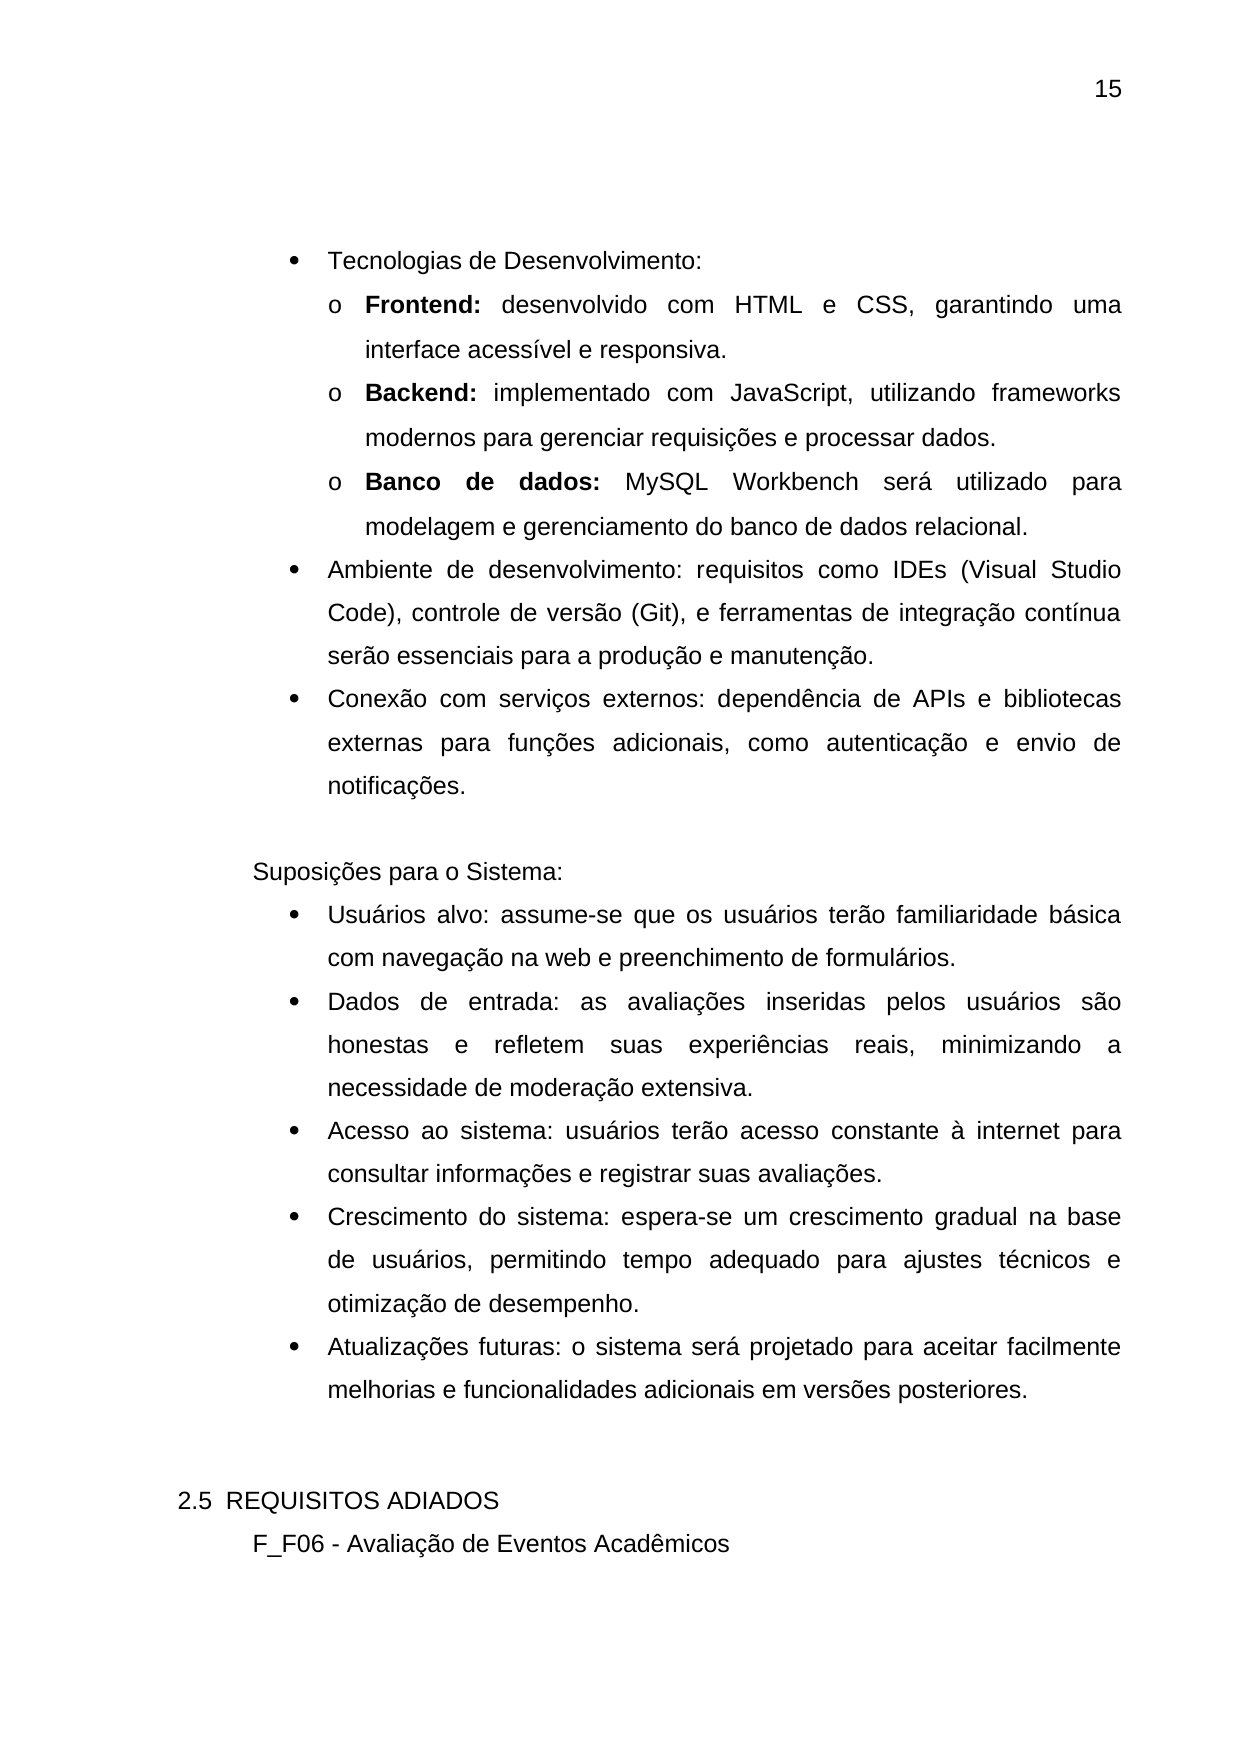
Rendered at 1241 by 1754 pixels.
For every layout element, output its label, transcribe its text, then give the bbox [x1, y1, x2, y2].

list Ambiente de desenvolvimento: requisitos como IDEs (Visual Studio Code), controle de versão (Git), e ferramentas de integração contínua serão essenciais para a produção e manutenção. [290, 555, 1122, 670]
list Acesso ao sistema: usuários terão acesso constante à internet para consultar informações e registrar suas avaliações. [290, 1116, 1122, 1188]
list Backend: implementado com JavaScript, utilizando frameworks modernos para gerenciar requisições e processar dados. [327, 378, 1122, 452]
list Frontend: desenvolvido com HTML e CSS, garantindo uma interface acessível e responsiva. [327, 289, 1122, 364]
text F_F06 - Avaliação de Eventos Acadêmicos [252, 1529, 1122, 1558]
list Usuários alvo: assume-se que os usuários terão familiaridade básica com navegação na web e preenchimento de formulários. [290, 900, 1122, 972]
list Banco de dados: MySQL Workbench será utilizado para modelagem e gerenciamento do banco de dados relacional. [327, 466, 1122, 541]
subtitle 2.5 REQUISITOS ADIADOS [177, 1486, 1122, 1515]
list Tecnologias de Desenvolvimento: [290, 246, 1122, 275]
list Crescimento do sistema: espera-se um crescimento gradual na base de usuários, permitindo tempo adequado para ajustes técnicos e otimização de desempenho. [290, 1202, 1122, 1317]
list Dados de entrada: as avaliações inseridas pelos usuários são honestas e refletem suas experiências reais, minimizando a necessidade de moderação extensiva. [290, 986, 1122, 1102]
text Suposições para o Sistema: [177, 857, 1122, 886]
list Atualizações futuras: o sistema será projetado para aceitar facilmente melhorias e funcionalidades adicionais em versões posteriores. [290, 1332, 1122, 1404]
list Conexão com serviços externos: dependência de APIs e bibliotecas externas para funções adicionais, como autenticação e envio de notificações. [290, 684, 1122, 799]
